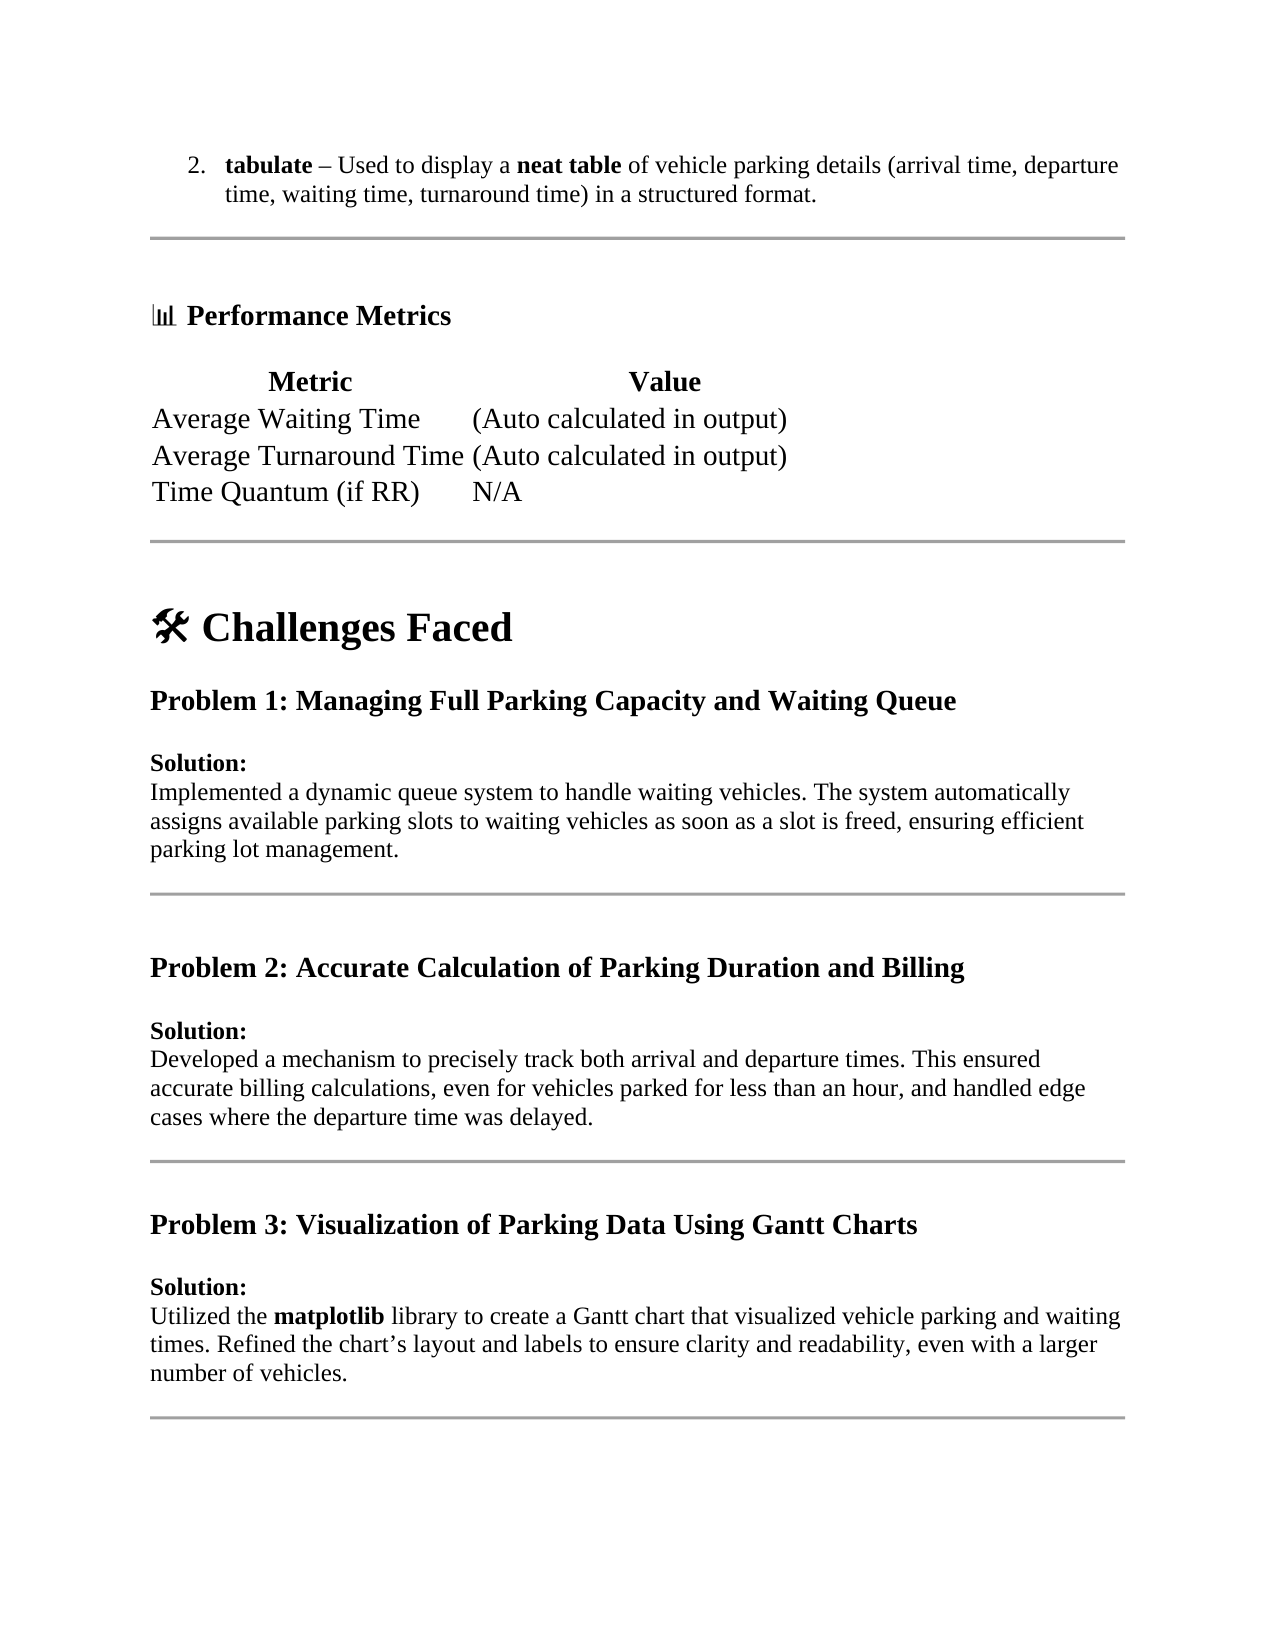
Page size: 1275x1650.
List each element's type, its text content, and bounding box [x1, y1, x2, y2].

table_header Metric [150, 363, 470, 399]
text Solution: Developed a mechanism to precisely track both arrival and departure times. This ensured accurate billing calculations, even for vehicles parked for less than an hour, and handled edge cases where the departure time was delayed. [150, 1016, 1125, 1131]
subtitle Problem 3: Visualization of Parking Data Using Gantt Charts [150, 1207, 1125, 1240]
text Solution: Utilized the matplotlib library to create a Gantt chart that visualized vehicle parking and waiting times. Refined the chart’s layout and labels to ensure clarity and readability, even with a larger number of vehicles. [150, 1272, 1125, 1387]
table_cell Average Turnaround Time [150, 436, 470, 473]
table_header Value [470, 363, 793, 399]
text 🛠️ Challenges Faced [150, 597, 1125, 654]
table_cell N/A [470, 473, 793, 509]
table_cell (Auto calculated in output) [470, 399, 793, 436]
table_cell (Auto calculated in output) [470, 436, 793, 473]
table_cell Time Quantum (if RR) [150, 473, 470, 509]
text 📊 Performance Metrics [150, 294, 1125, 333]
subtitle Problem 2: Accurate Calculation of Parking Duration and Billing [150, 950, 1125, 984]
table_cell Average Waiting Time [150, 399, 470, 436]
list tabulate – Used to display a neat table of vehicle parking details (arrival time, departure time, waiting time, turnaround time) in a structured format. [187, 150, 1125, 207]
text Solution: Implemented a dynamic queue system to handle waiting vehicles. The system automatically assigns available parking slots to waiting vehicles as soon as a slot is freed, ensuring efficient parking lot management. [150, 748, 1125, 863]
subtitle Problem 1: Managing Full Parking Capacity and Waiting Queue [150, 683, 1125, 717]
